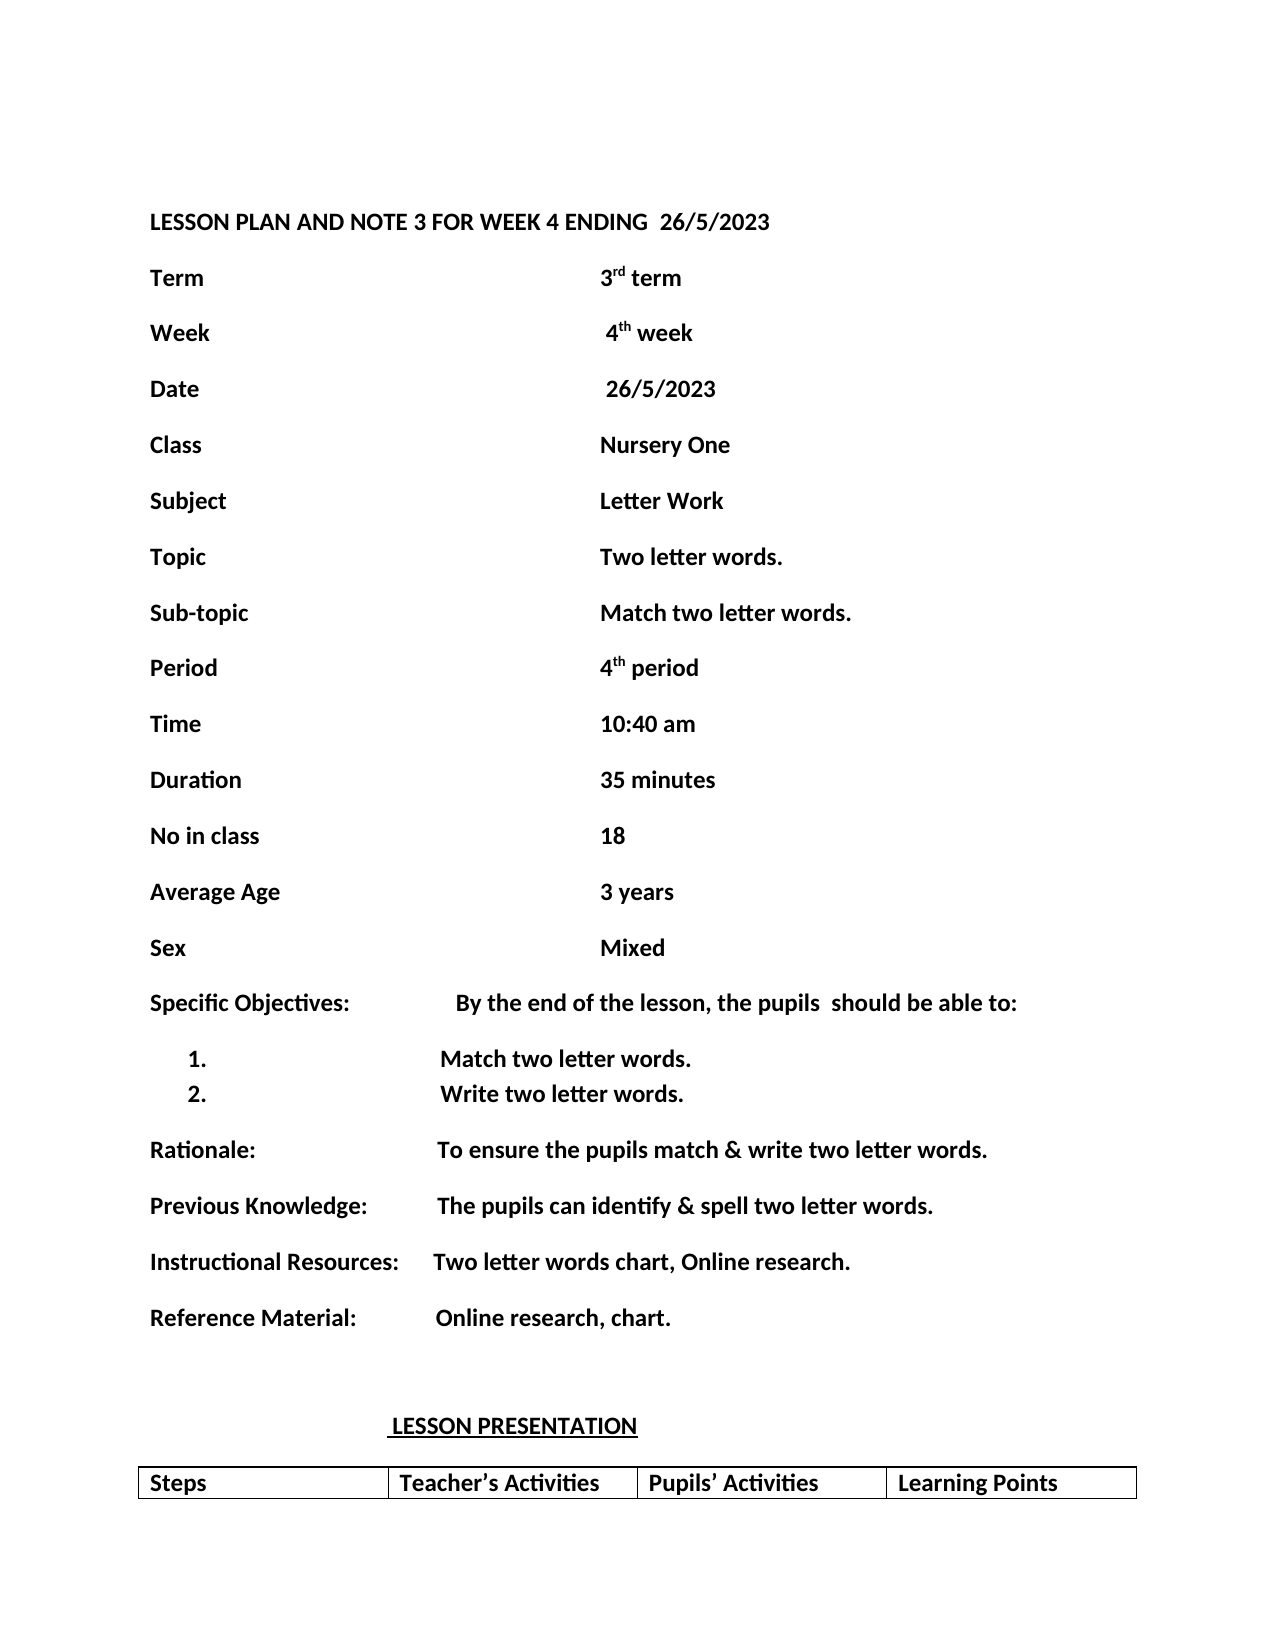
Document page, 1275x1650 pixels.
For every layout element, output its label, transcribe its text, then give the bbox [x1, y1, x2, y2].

text Specific Objectives: By the end of the lesson, the pupils should be able to: [150, 987, 1125, 1018]
text Subject Letter Work [150, 485, 1125, 516]
text Duration 35 minutes [150, 764, 1125, 795]
table_header Steps [139, 1468, 388, 1498]
table_header Teacher’s Activities [389, 1468, 637, 1498]
text Date 26/5/2023 [150, 373, 1125, 404]
list Match two letter words. [187, 1043, 1125, 1074]
text Instructional Resources: Two letter words chart, Online research. [150, 1246, 1125, 1276]
text Sex Mixed [150, 932, 1125, 962]
text Class Nursery One [150, 429, 1125, 460]
text Week 4th week [150, 317, 1125, 348]
text Reference Material: Online research, chart. [150, 1302, 1125, 1332]
text Average Age 3 years [150, 876, 1125, 906]
list Write two letter words. [187, 1078, 1125, 1109]
text LESSON PLAN AND NOTE 3 FOR WEEK 4 ENDING 26/5/2023 [150, 206, 1125, 236]
text No in class 18 [150, 820, 1125, 851]
table_header Learning Points [887, 1468, 1136, 1498]
text Previous Knowledge: The pupils can identify & spell two letter words. [150, 1190, 1125, 1221]
text Sub-topic Match two letter words. [150, 597, 1125, 627]
text Rationale: To ensure the pupils match & write two letter words. [150, 1134, 1125, 1165]
text Time 10:40 am [150, 708, 1125, 739]
text LESSON PRESENTATION [150, 1411, 1125, 1441]
text Topic Two letter words. [150, 541, 1125, 571]
text Term 3rd term [150, 262, 1125, 292]
text Period 4th period [150, 652, 1125, 683]
table_header Pupils’ Activities [638, 1468, 886, 1498]
